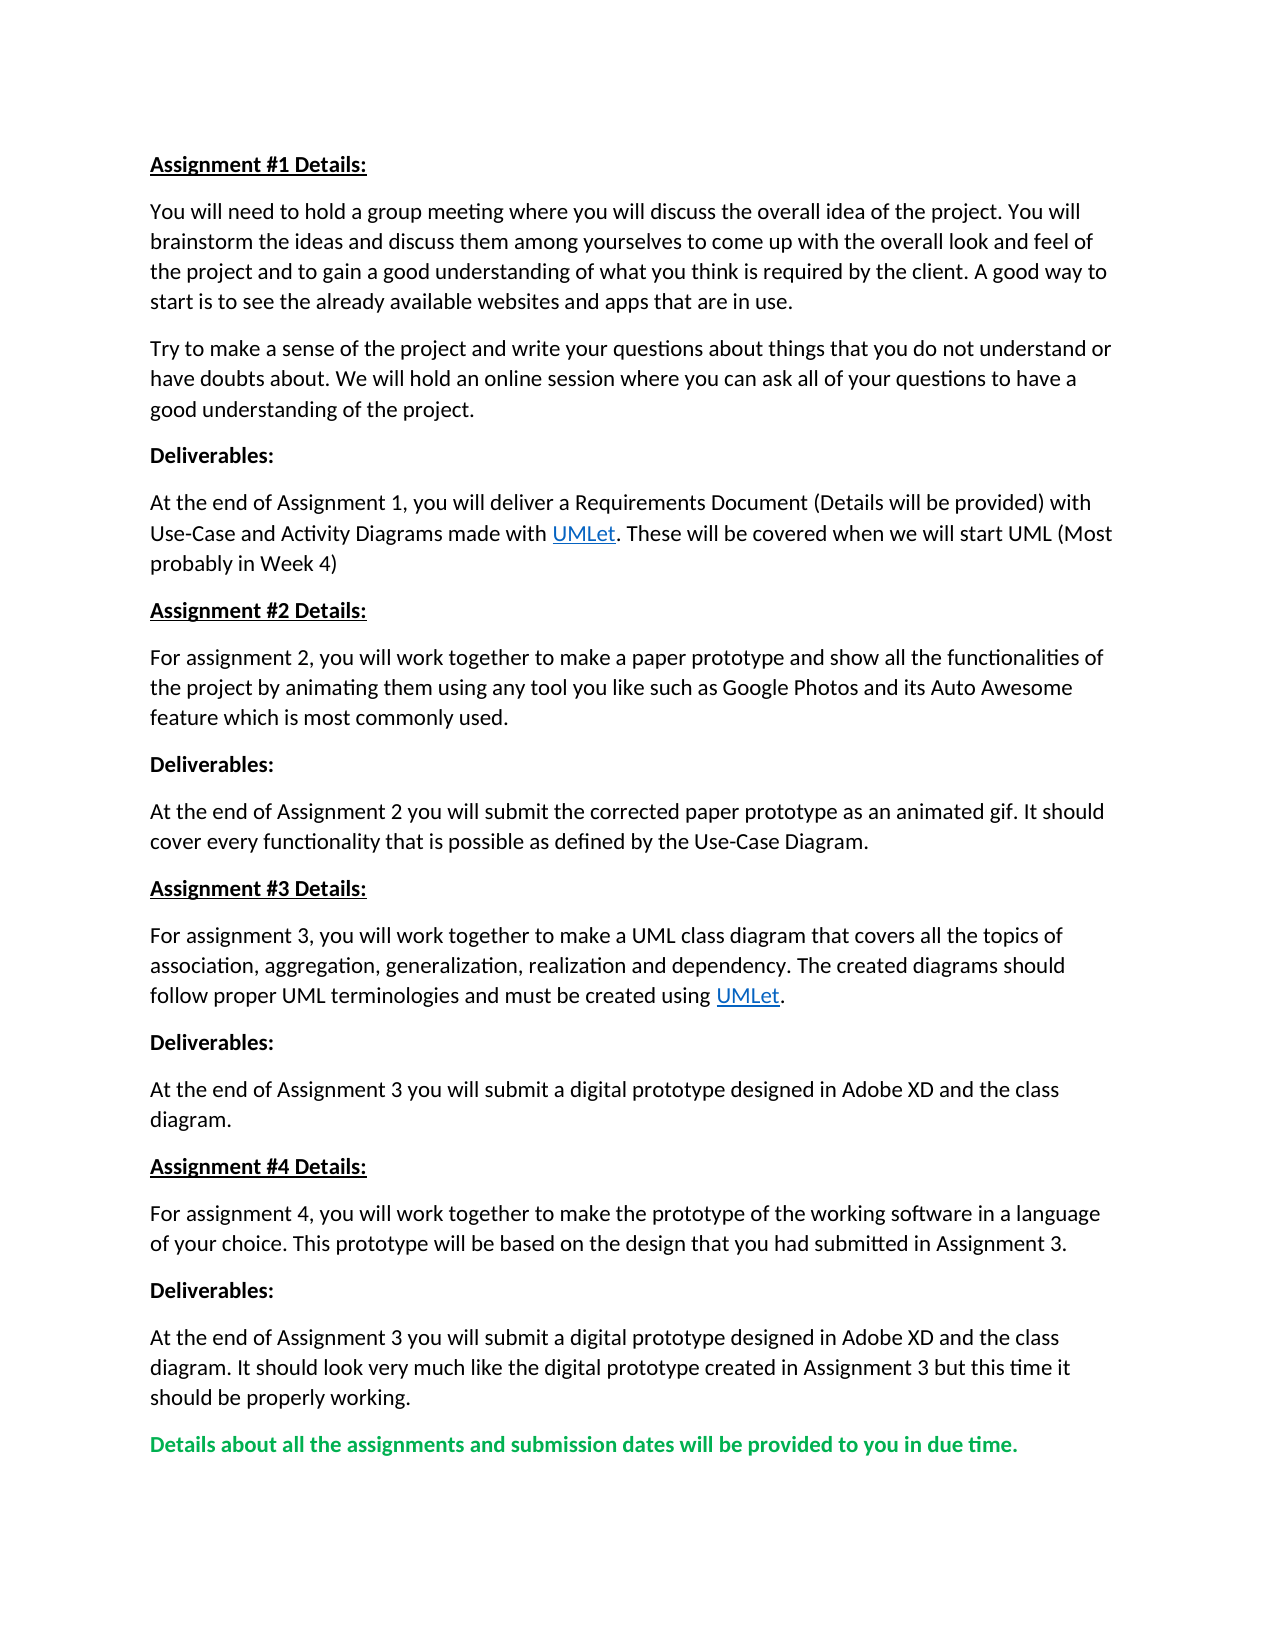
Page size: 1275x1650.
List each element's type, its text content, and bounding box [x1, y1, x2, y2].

text Deliverables: [150, 442, 1125, 470]
text You will need to hold a group meeting where you will discuss the overall idea of the project. You will brainstorm the ideas and discuss them among yourselves to come up with the overall look and feel of the project and to gain a good understanding of what you think is required by the client. A good way to start is to see the already available websites and apps that are in use. [150, 197, 1125, 316]
text For assignment 4, you will work together to make the prototype of the working software in a language of your choice. This prototype will be based on the design that you had submitted in Assignment 3. [150, 1199, 1125, 1257]
text At the end of Assignment 1, you will deliver a Requirements Document (Details will be provided) with Use-Case and Activity Diagrams made with UMLet. These will be covered when we will start UML (Most probably in Week 4) [150, 488, 1125, 577]
text Assignment #4 Details: [150, 1152, 1125, 1180]
text Deliverables: [150, 1276, 1125, 1304]
text At the end of Assignment 3 you will submit a digital prototype designed in Adobe XD and the class diagram. It should look very much like the digital prototype created in Assignment 3 but this time it should be properly working. [150, 1323, 1125, 1411]
text Deliverables: [150, 750, 1125, 778]
text At the end of Assignment 2 you will submit the corrected paper prototype as an animated gif. It should cover every functionality that is possible as defined by the Use-Case Diagram. [150, 797, 1125, 855]
text For assignment 3, you will work together to make a UML class diagram that covers all the topics of association, aggregation, generalization, realization and dependency. The created diagrams should follow proper UML terminologies and must be created using UMLet. [150, 921, 1125, 1009]
text Assignment #2 Details: [150, 596, 1125, 624]
text Details about all the assignments and submission dates will be provided to you in due time. [150, 1430, 1125, 1458]
text For assignment 2, you will work together to make a paper prototype and show all the functionalities of the project by animating them using any tool you like such as Google Photos and its Auto Awesome feature which is most commonly used. [150, 643, 1125, 731]
text Deliverables: [150, 1028, 1125, 1056]
text At the end of Assignment 3 you will submit a digital prototype designed in Adobe XD and the class diagram. [150, 1075, 1125, 1133]
text Assignment #3 Details: [150, 874, 1125, 902]
text Try to make a sense of the project and write your questions about things that you do not understand or have doubts about. We will hold an online session where you can ask all of your questions to have a good understanding of the project. [150, 334, 1125, 423]
text Assignment #1 Details: [150, 150, 1125, 178]
